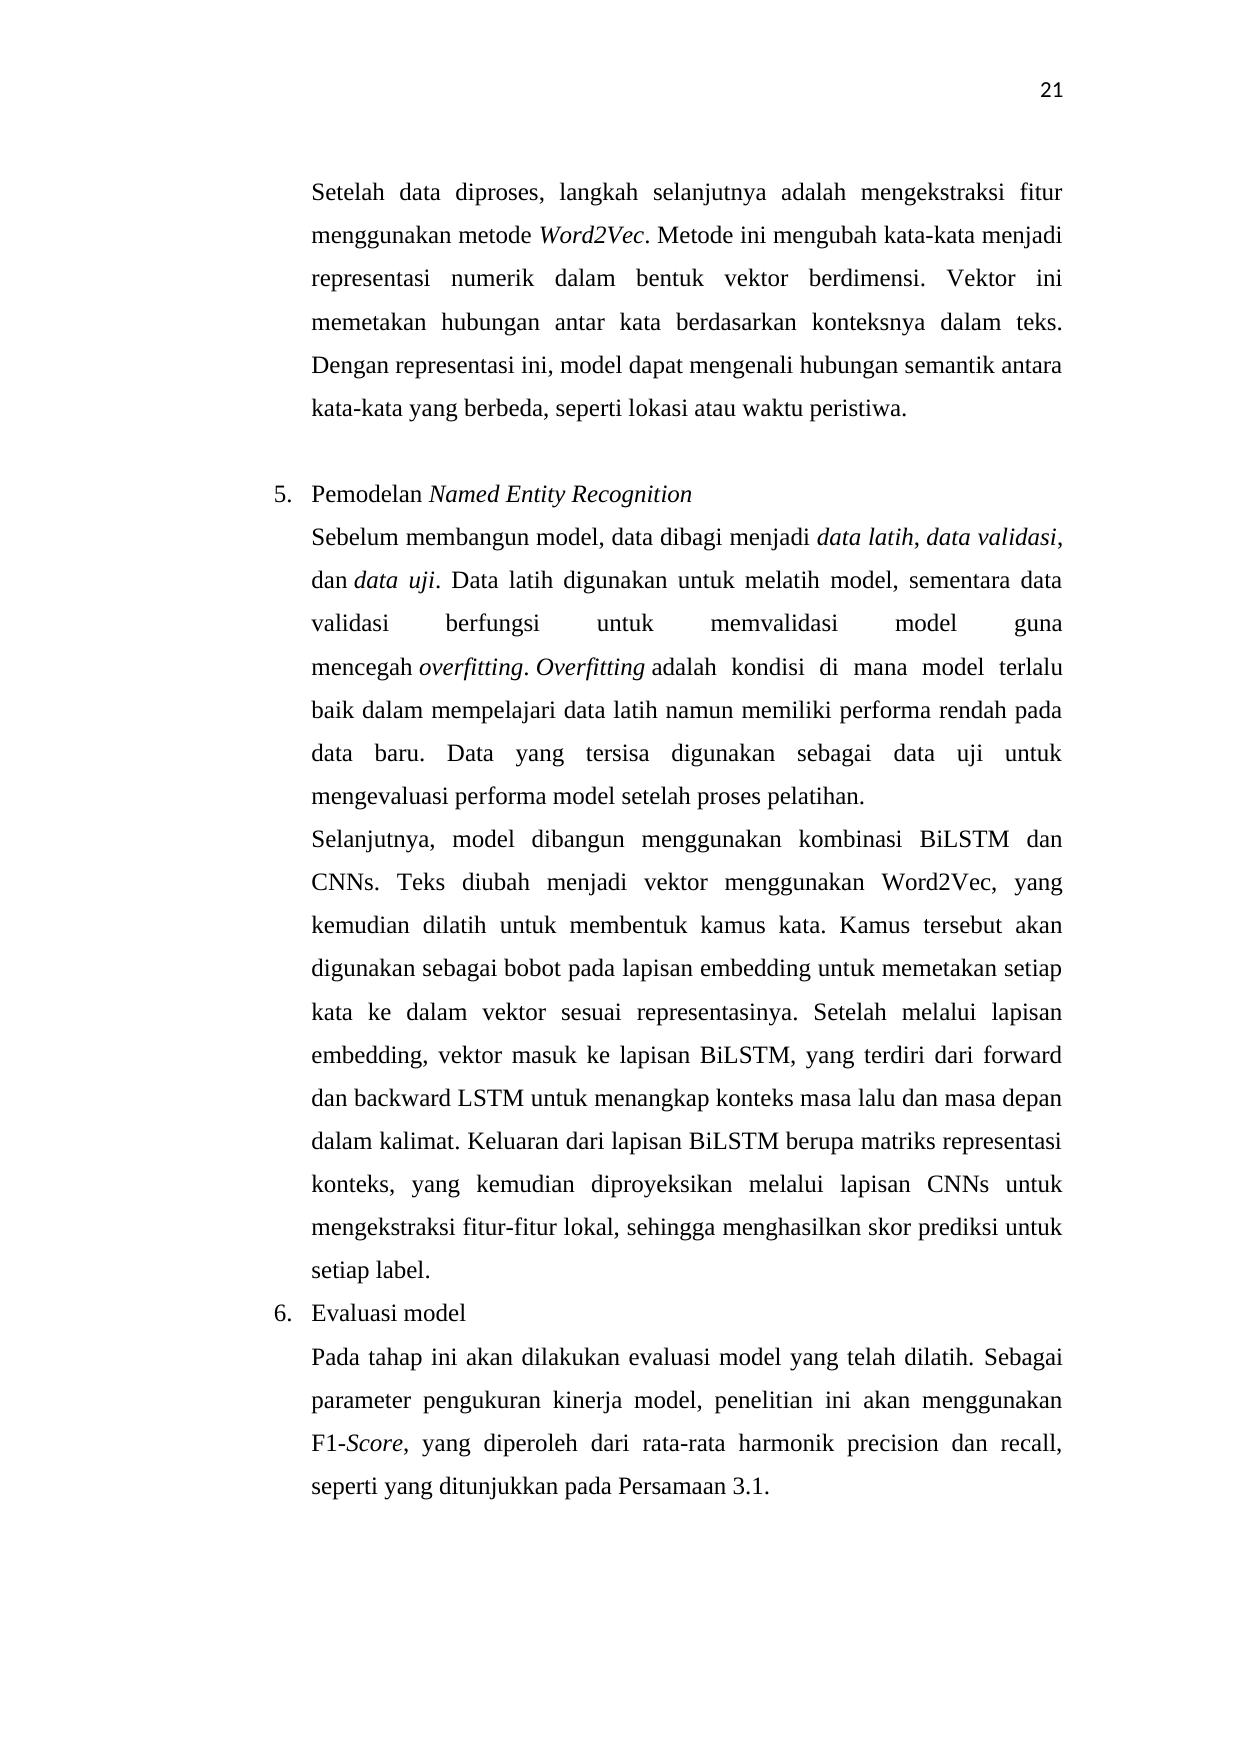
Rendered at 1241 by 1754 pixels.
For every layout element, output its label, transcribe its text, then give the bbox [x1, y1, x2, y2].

list Evaluasi model [274, 1298, 1063, 1327]
list Setelah data diproses, langkah selanjutnya adalah mengekstraksi fitur menggunakan metode Word2Vec. Metode ini mengubah kata-kata menjadi representasi numerik dalam bentuk vektor berdimensi. Vektor ini memetakan hubungan antar kata berdasarkan konteksnya dalam teks. Dengan representasi ini, model dapat mengenali hubungan semantik antara kata-kata yang berbeda, seperti lokasi atau waktu peristiwa. [311, 177, 1063, 422]
list Pemodelan Named Entity Recognition [274, 479, 1063, 508]
list Pada tahap ini akan dilakukan evaluasi model yang telah dilatih. Sebagai parameter pengukuran kinerja model, penelitian ini akan menggunakan F1-Score, yang diperoleh dari rata-rata harmonik precision dan recall, seperti yang ditunjukkan pada Persamaan 3.1. [311, 1342, 1063, 1500]
list Selanjutnya, model dibangun menggunakan kombinasi BiLSTM dan CNNs. Teks diubah menjadi vektor menggunakan Word2Vec, yang kemudian dilatih untuk membentuk kamus kata. Kamus tersebut akan digunakan sebagai bobot pada lapisan embedding untuk memetakan setiap kata ke dalam vektor sesuai representasinya. Setelah melalui lapisan embedding, vektor masuk ke lapisan BiLSTM, yang terdiri dari forward dan backward LSTM untuk menangkap konteks masa lalu dan masa depan dalam kalimat. Keluaran dari lapisan BiLSTM berupa matriks representasi konteks, yang kemudian diproyeksikan melalui lapisan CNNs untuk mengekstraksi fitur-fitur lokal, sehingga menghasilkan skor prediksi untuk setiap label. [311, 824, 1063, 1284]
list Sebelum membangun model, data dibagi menjadi data latih, data validasi, dan data uji. Data latih digunakan untuk melatih model, sementara data validasi berfungsi untuk memvalidasi model guna mencegah overfitting. Overfitting adalah kondisi di mana model terlalu baik dalam mempelajari data latih namun memiliki performa rendah pada data baru. Data yang tersisa digunakan sebagai data uji untuk mengevaluasi performa model setelah proses pelatihan. [311, 522, 1063, 810]
